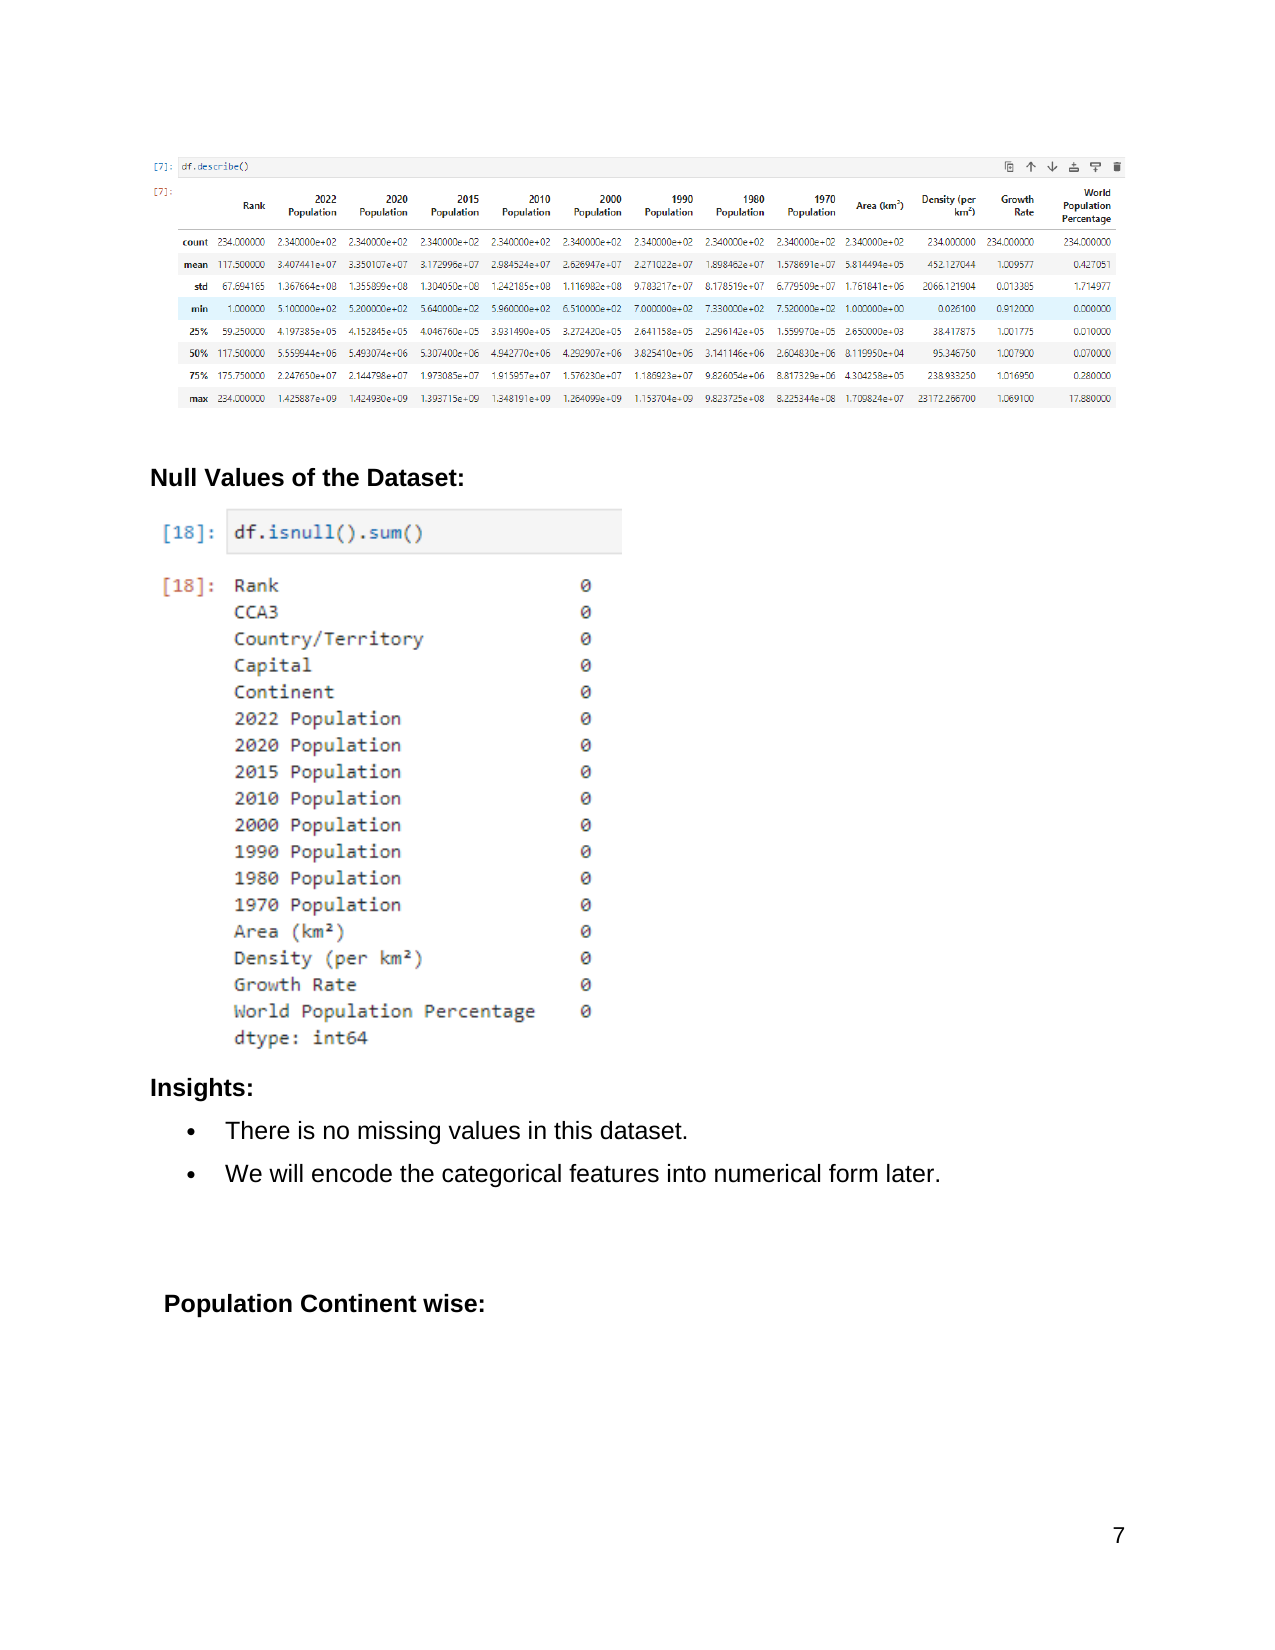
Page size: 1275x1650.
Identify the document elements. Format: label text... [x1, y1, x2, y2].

picture [150, 506, 622, 1060]
text Population Continent wise: [150, 1288, 1125, 1317]
text Insights: [150, 1073, 1125, 1102]
picture [150, 150, 1125, 408]
list We will encode the categorical features into numerical form later. [187, 1159, 1125, 1188]
text Null Values of the Dataset: [150, 463, 1125, 492]
list There is no missing values in this dataset. [187, 1116, 1125, 1145]
